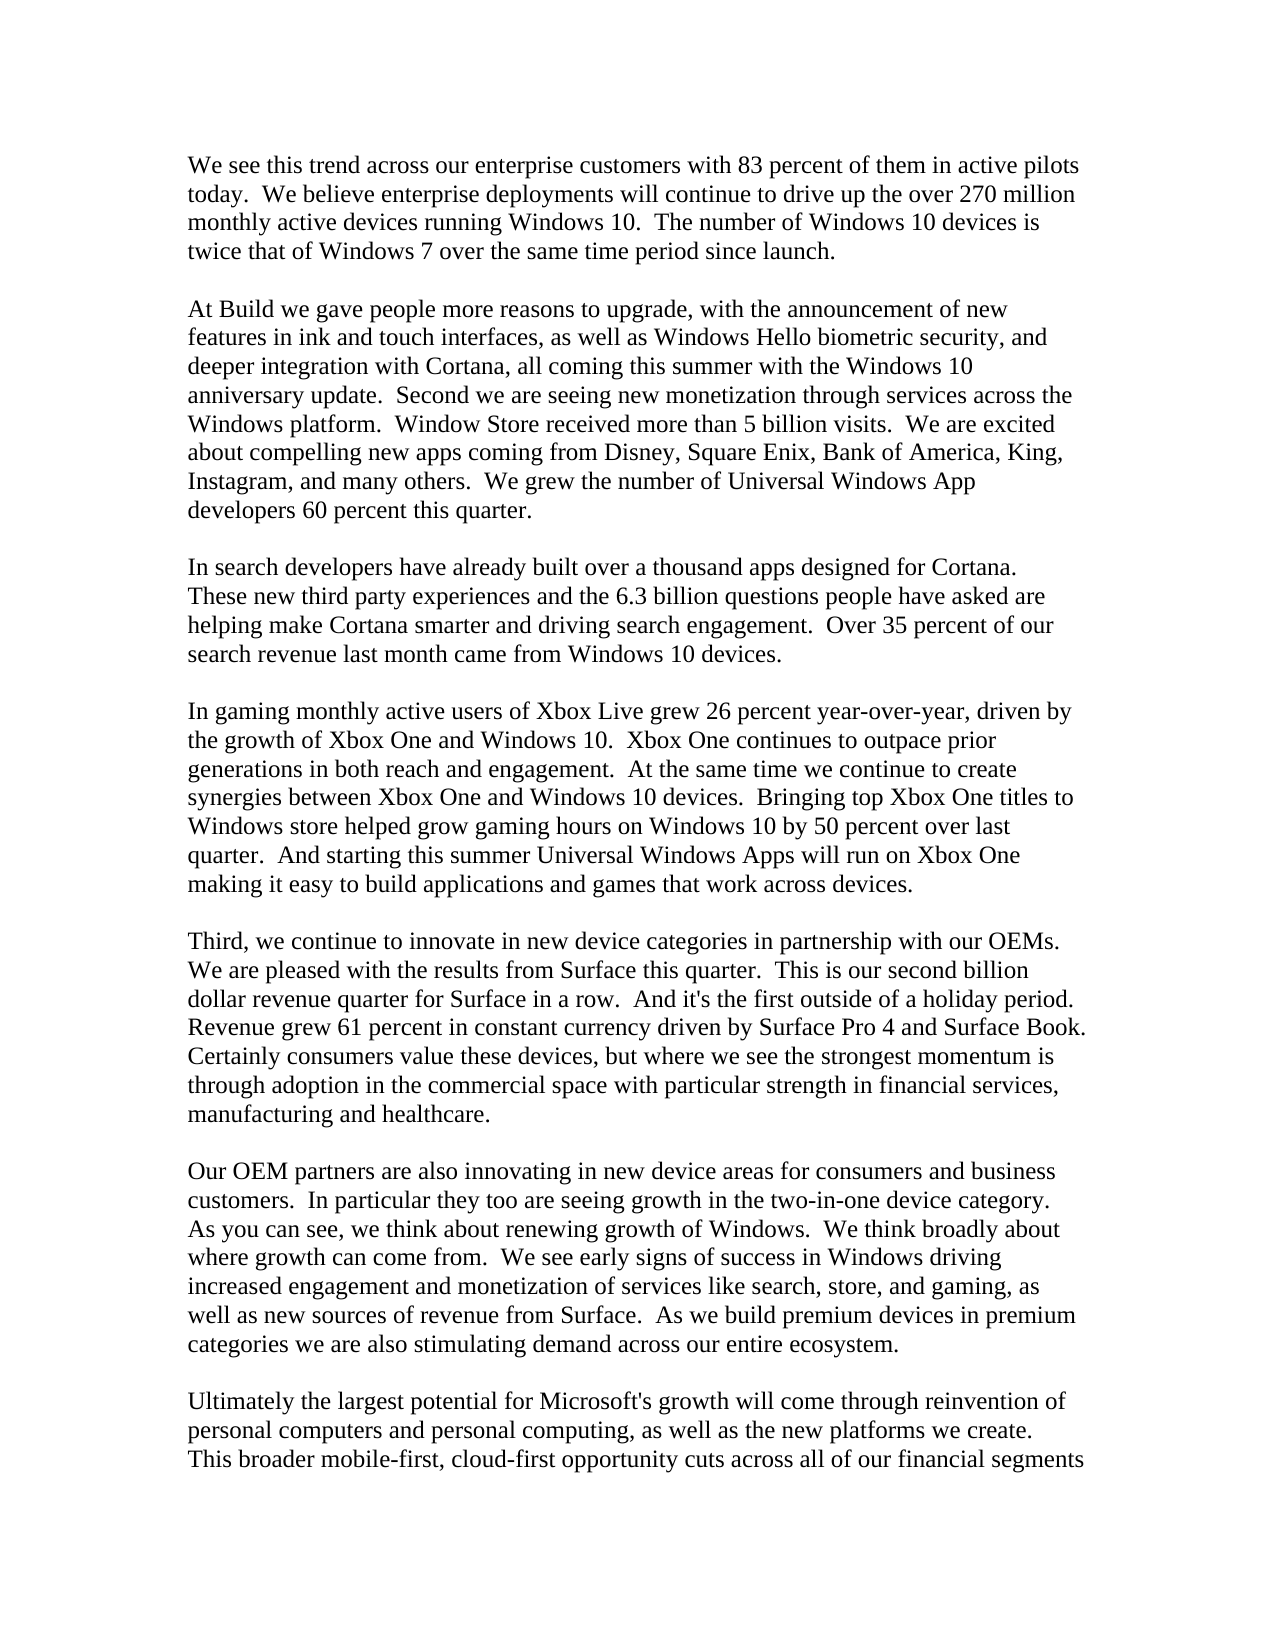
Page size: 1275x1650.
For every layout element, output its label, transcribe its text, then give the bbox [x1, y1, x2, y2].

text Our OEM partners are also innovating in new device areas for consumers and business customers. In particular they too are seeing growth in the two-in-one device category. As you can see, we think about renewing growth of Windows. We think broadly about where growth can come from. We see early signs of success in Windows driving increased engagement and monetization of services like search, store, and gaming, as well as new sources of revenue from Surface. As we build premium devices in premium categories we are also stimulating demand across our entire ecosystem. [187, 1156, 1087, 1357]
text Third, we continue to innovate in new device categories in partnership with our OEMs. We are pleased with the results from Surface this quarter. This is our second billion dollar revenue quarter for Surface in a row. And it's the first outside of a holiday period. Revenue grew 61 percent in constant currency driven by Surface Pro 4 and Surface Book. Certainly consumers value these devices, but where we see the strongest momentum is through adoption in the commercial space with particular strength in financial services, manufacturing and healthcare. [187, 926, 1087, 1127]
text In search developers have already built over a thousand apps designed for Cortana. These new third party experiences and the 6.3 billion questions people have asked are helping make Cortana smarter and driving search engagement. Over 35 percent of our search revenue last month came from Windows 10 devices. [187, 552, 1087, 667]
text At Build we gave people more reasons to upgrade, with the announcement of new features in ink and touch interfaces, as well as Windows Hello biometric security, and deeper integration with Cortana, all coming this summer with the Windows 10 anniversary update. Second we are seeing new monetization through services across the Windows platform. Window Store received more than 5 billion visits. We are excited about compelling new apps coming from Disney, Square Enix, Bank of America, King, Instagram, and many others. We grew the number of Universal Windows App developers 60 percent this quarter. [187, 294, 1087, 524]
text In gaming monthly active users of Xbox Live grew 26 percent year-over-year, driven by the growth of Xbox One and Windows 10. Xbox One continues to outpace prior generations in both reach and engagement. At the same time we continue to create synergies between Xbox One and Windows 10 devices. Bringing top Xbox One titles to Windows store helped grow gaming hours on Windows 10 by 50 percent over last quarter. And starting this summer Universal Windows Apps will run on Xbox One making it easy to build applications and games that work across devices. [187, 696, 1087, 897]
text We see this trend across our enterprise customers with 83 percent of them in active pilots today. We believe enterprise deployments will continue to drive up the over 270 million monthly active devices running Windows 10. The number of Windows 10 devices is twice that of Windows 7 over the same time period since launch. [187, 150, 1087, 265]
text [187, 1386, 1087, 1472]
